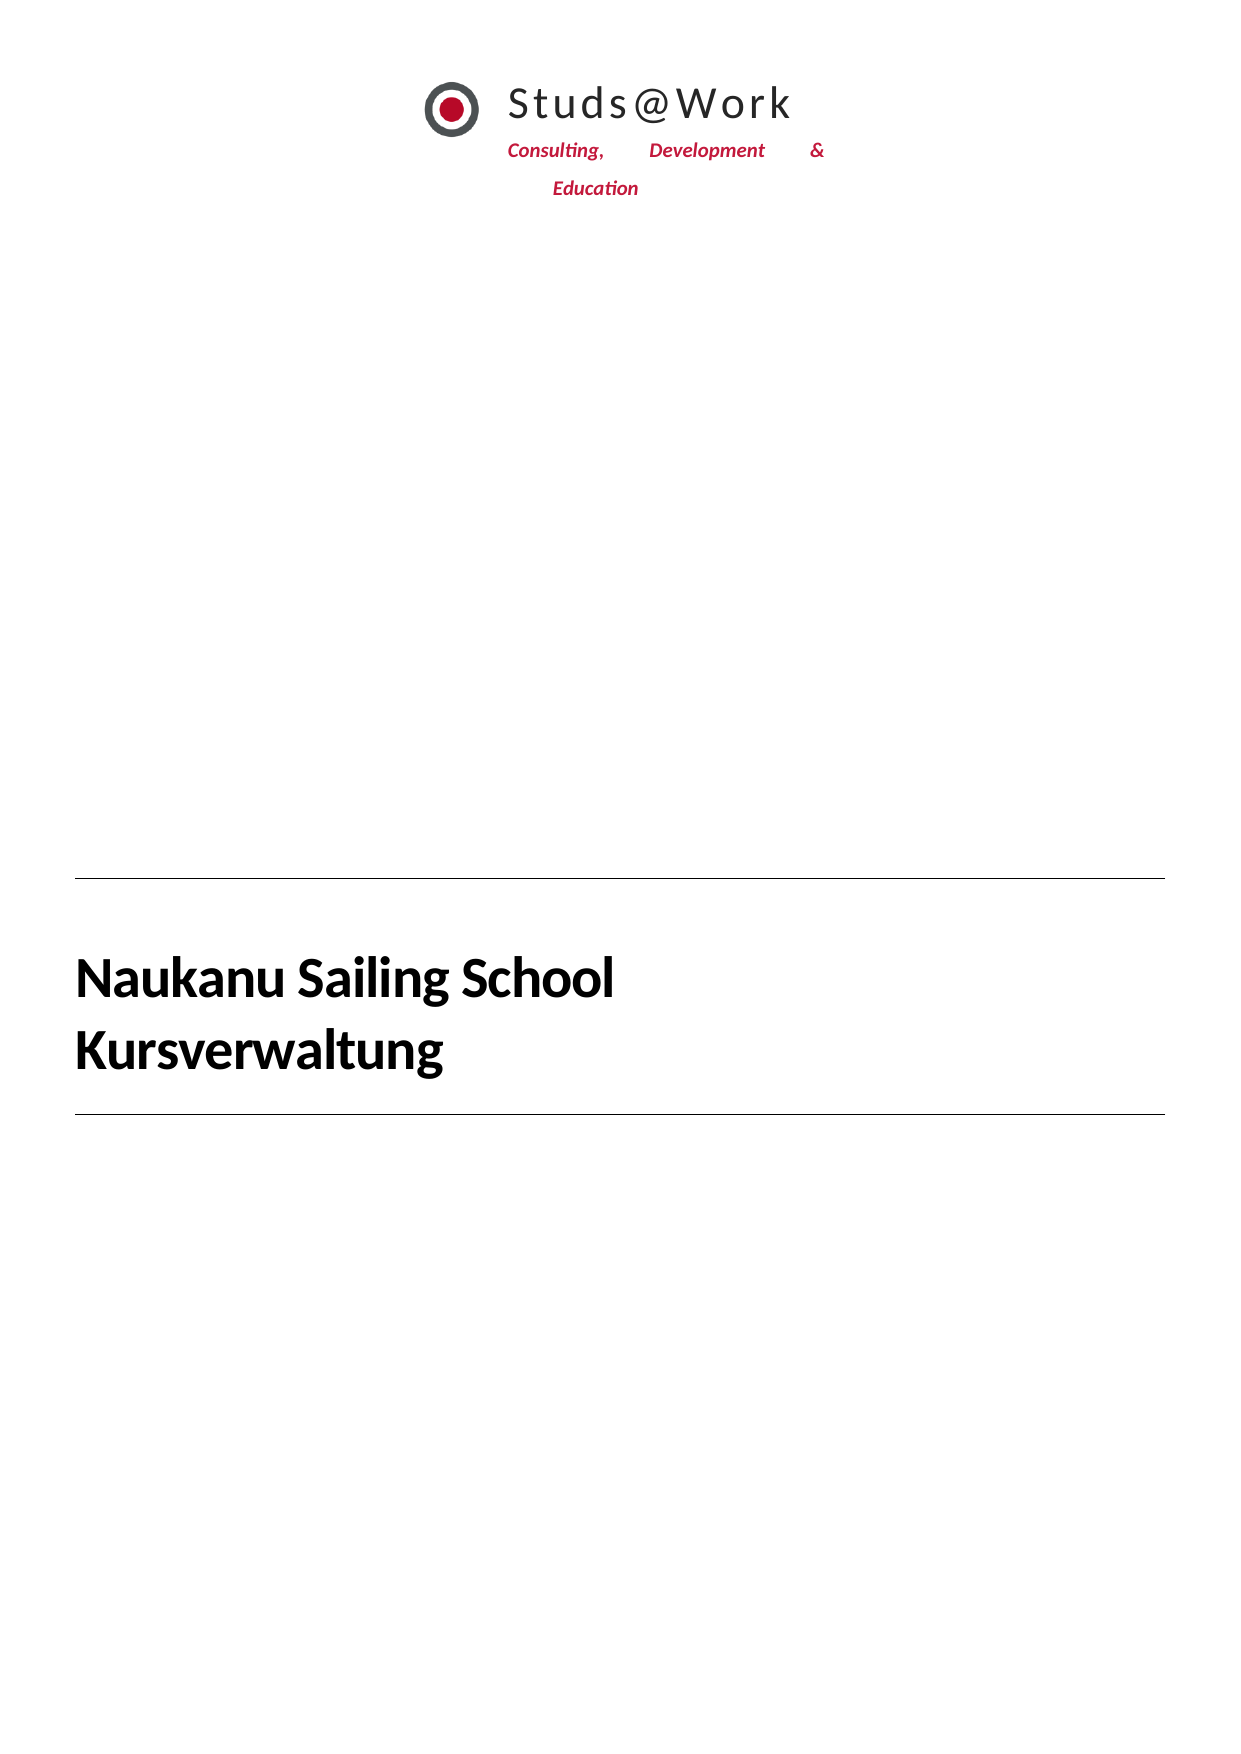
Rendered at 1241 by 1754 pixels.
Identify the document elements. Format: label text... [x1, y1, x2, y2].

picture [413, 73, 485, 145]
title Kursverwaltung [75, 1012, 1165, 1084]
title Naukanu Sailing School [75, 941, 1165, 1012]
